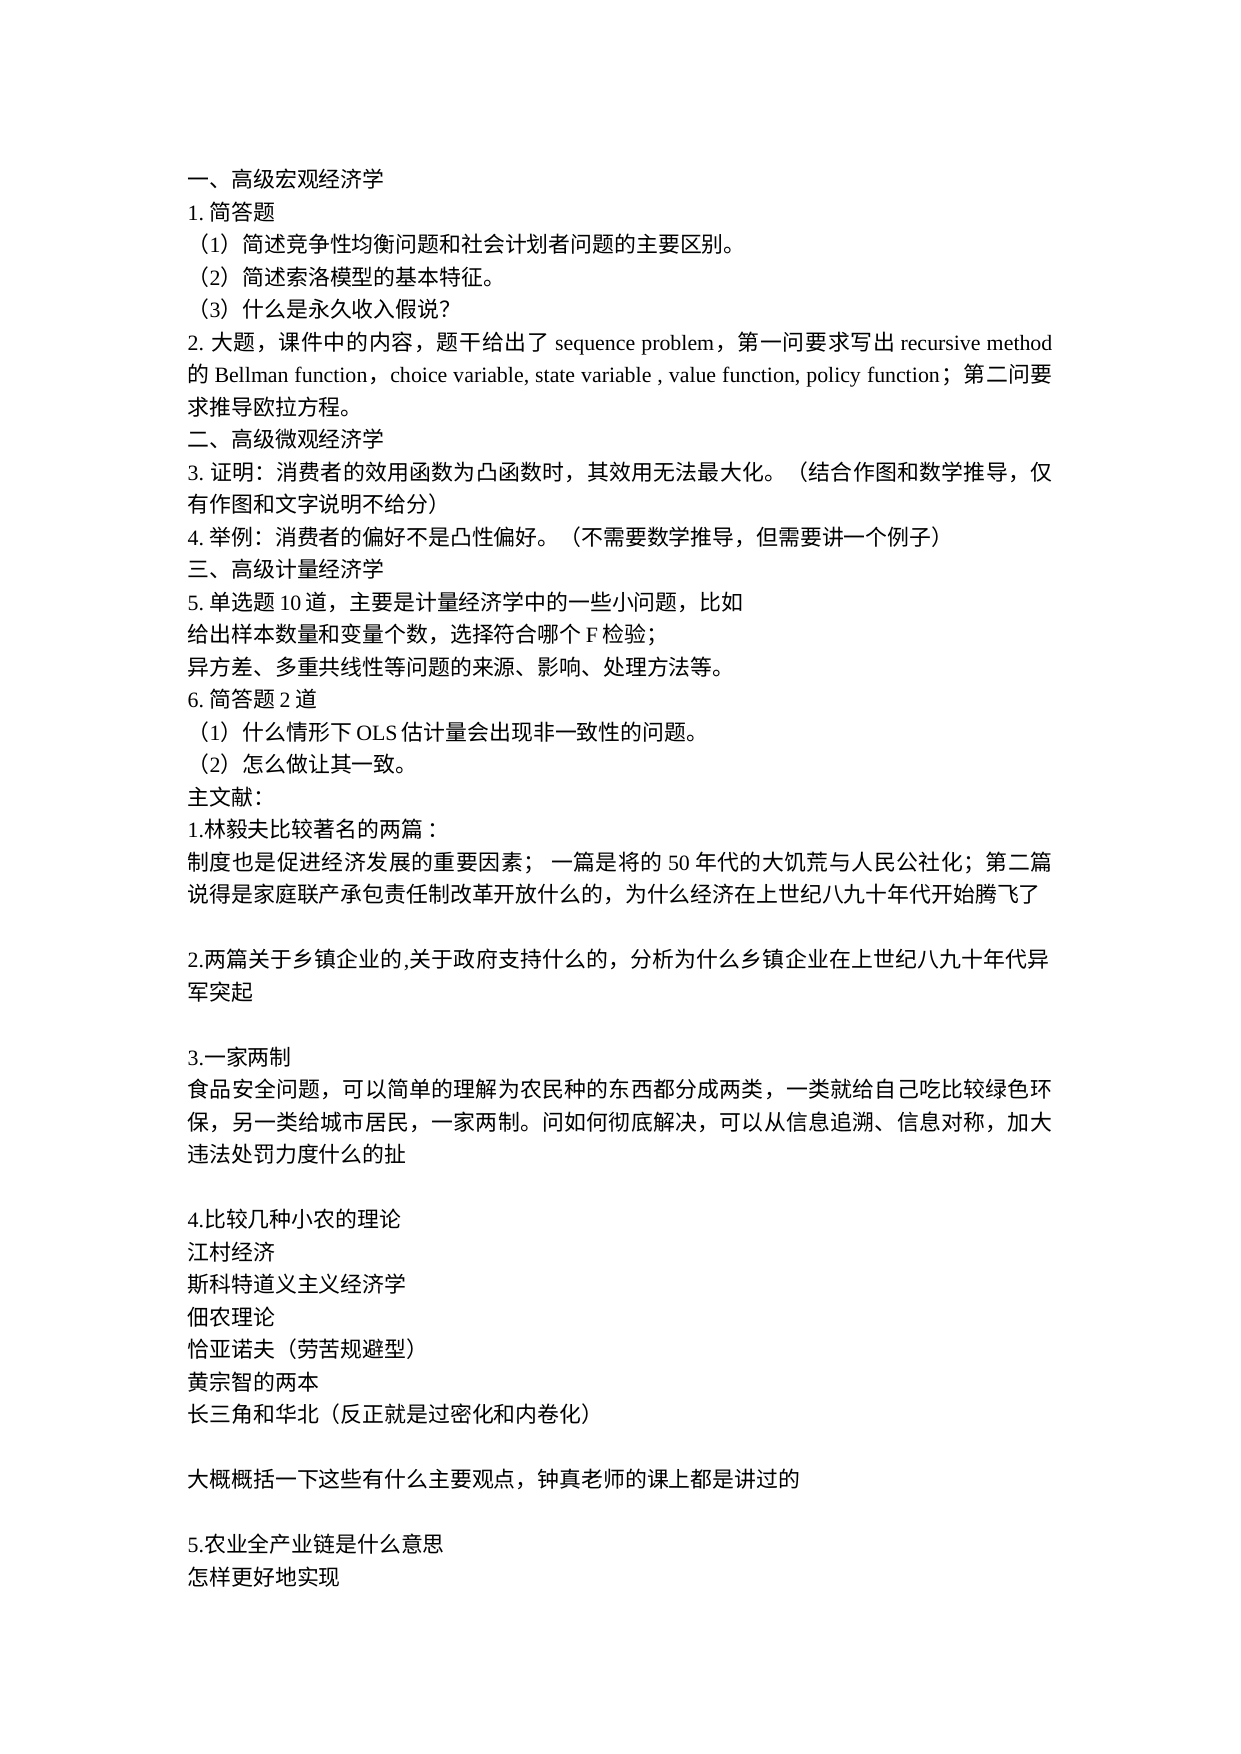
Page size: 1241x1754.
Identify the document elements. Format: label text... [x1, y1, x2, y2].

text 江村经济 [187, 1234, 1053, 1267]
text 长三角和华北（反正就是过密化和内卷化） [187, 1397, 1053, 1429]
text （2）怎么做让其一致。 [187, 747, 1053, 779]
text 佃农理论 [187, 1299, 1053, 1332]
text 制度也是促进经济发展的重要因素； 一篇是将的50年代的大饥荒与人民公社化；第二篇说得是家庭联产承包责任制改革开放什么的，为什么经济在上世纪八九十年代开始腾飞了 [187, 844, 1053, 909]
text 一、高级宏观经济学 [187, 162, 1053, 194]
text 1.林毅夫比较著名的两篇 ： [187, 812, 1053, 844]
text 5. 单选题10道，主要是计量经济学中的一些小问题，比如 [187, 584, 1053, 617]
text 主文献： [187, 779, 1053, 812]
text 4. 举例：消费者的偏好不是凸性偏好。（不需要数学推导，但需要讲一个例子） [187, 519, 1053, 552]
text 三、高级计量经济学 [187, 552, 1053, 584]
text 怎样更好地实现 [187, 1559, 1053, 1592]
text （1）什么情形下OLS估计量会出现非一致性的问题。 [187, 714, 1053, 747]
text （1）简述竞争性均衡问题和社会计划者问题的主要区别。 [187, 227, 1053, 259]
text 二、高级微观经济学 [187, 422, 1053, 454]
text （2）简述索洛模型的基本特征。 [187, 259, 1053, 292]
text 3.一家两制 [187, 1039, 1053, 1072]
text 食品安全问题，可以简单的理解为农民种的东西都分成两类，一类就给自己吃比较绿色环保，另一类给城市居民，一家两制。问如何彻底解决，可以从信息追溯、信息对称，加大违法处罚力度什么的扯 [187, 1072, 1053, 1169]
text 恰亚诺夫（劳苦规避型） [187, 1332, 1053, 1364]
text 2. 大题，课件中的内容，题干给出了sequence problem，第一问要求写出recursive method的Bellman function，choice variable, state variable , value function, policy function；第二问要求推导欧拉方程。 [187, 324, 1053, 422]
text 1. 简答题 [187, 194, 1053, 227]
text 给出样本数量和变量个数，选择符合哪个F检验； [187, 617, 1053, 649]
text 斯科特道义主义经济学 [187, 1267, 1053, 1299]
text 2.两篇关于乡镇企业的,关于政府支持什么的，分析为什么乡镇企业在上世纪八九十年代异军突起 [187, 942, 1053, 1007]
text 6. 简答题2道 [187, 682, 1053, 714]
text （3）什么是永久收入假说？ [187, 292, 1053, 324]
text 黄宗智的两本 [187, 1364, 1053, 1397]
text 5.农业全产业链是什么意思 [187, 1527, 1053, 1559]
text 大概概括一下这些有什么主要观点，钟真老师的课上都是讲过的 [187, 1462, 1053, 1494]
text 异方差、多重共线性等问题的来源、影响、处理方法等。 [187, 649, 1053, 682]
text 4.比较几种小农的理论 [187, 1202, 1053, 1234]
text 3. 证明：消费者的效用函数为凸函数时，其效用无法最大化。（结合作图和数学推导，仅有作图和文字说明不给分） [187, 454, 1053, 519]
